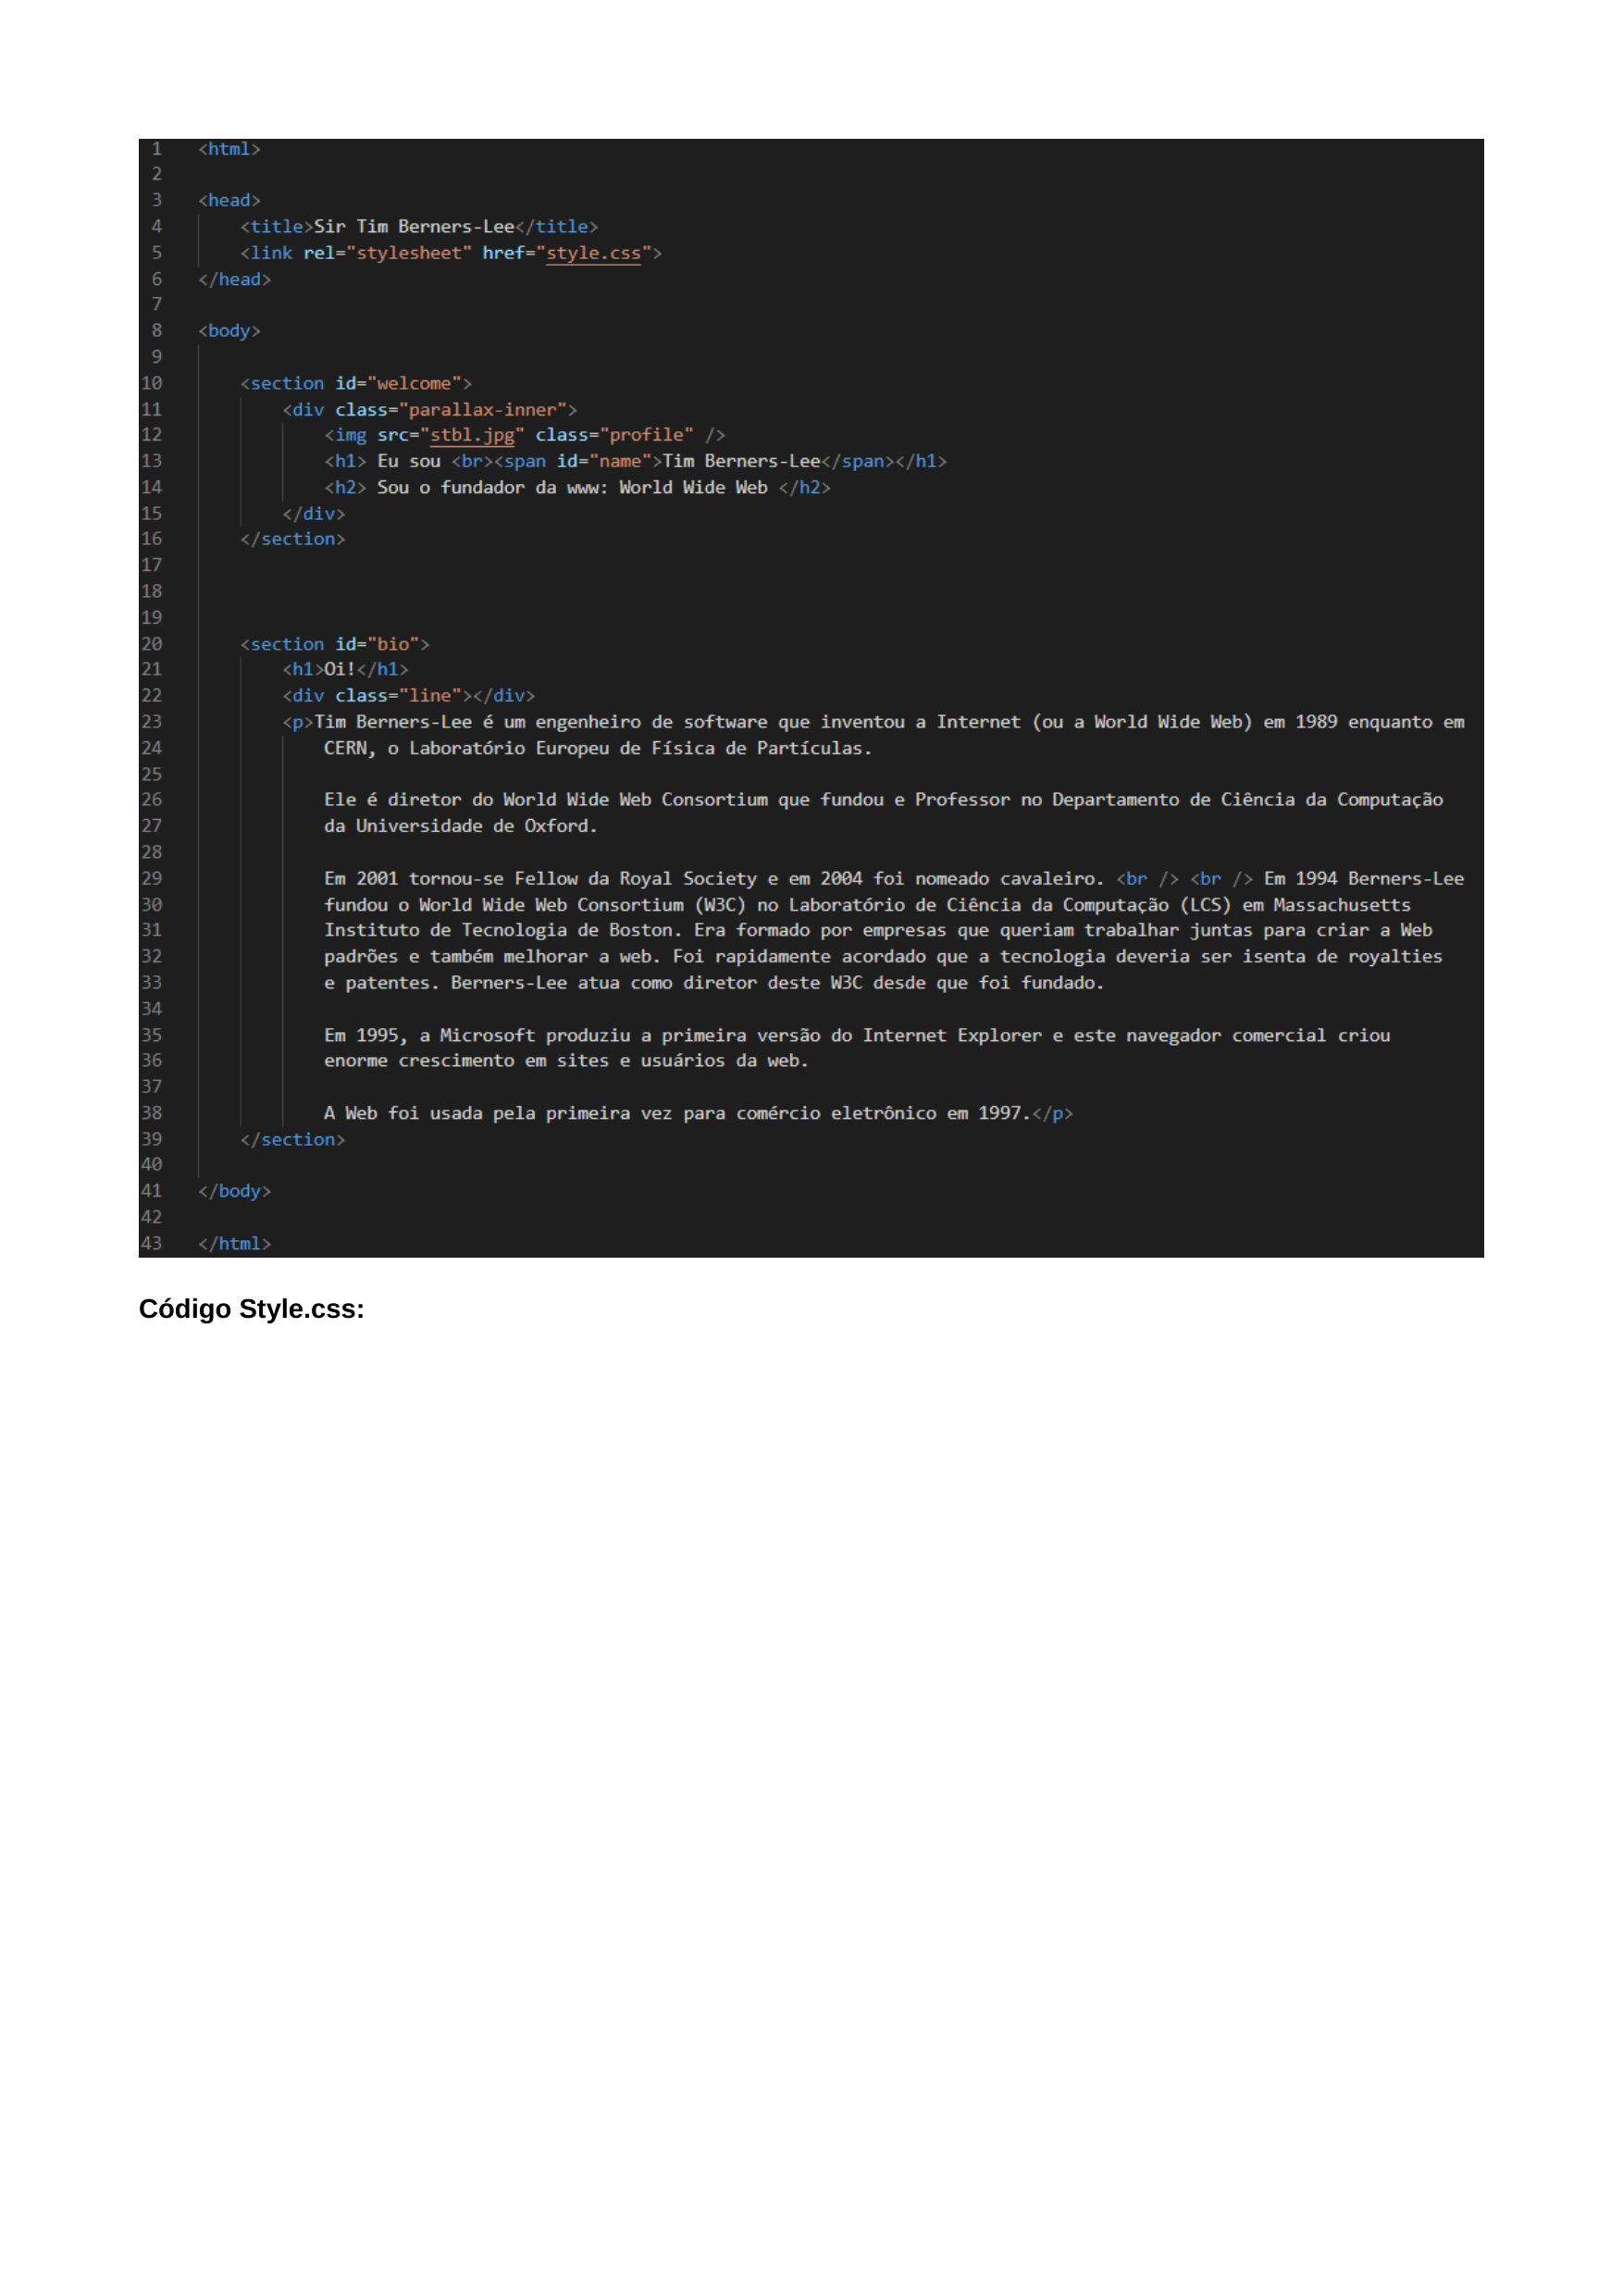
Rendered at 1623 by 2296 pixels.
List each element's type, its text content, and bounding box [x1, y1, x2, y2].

picture [139, 139, 1484, 1258]
text Código Style.css: [139, 1293, 1484, 1323]
